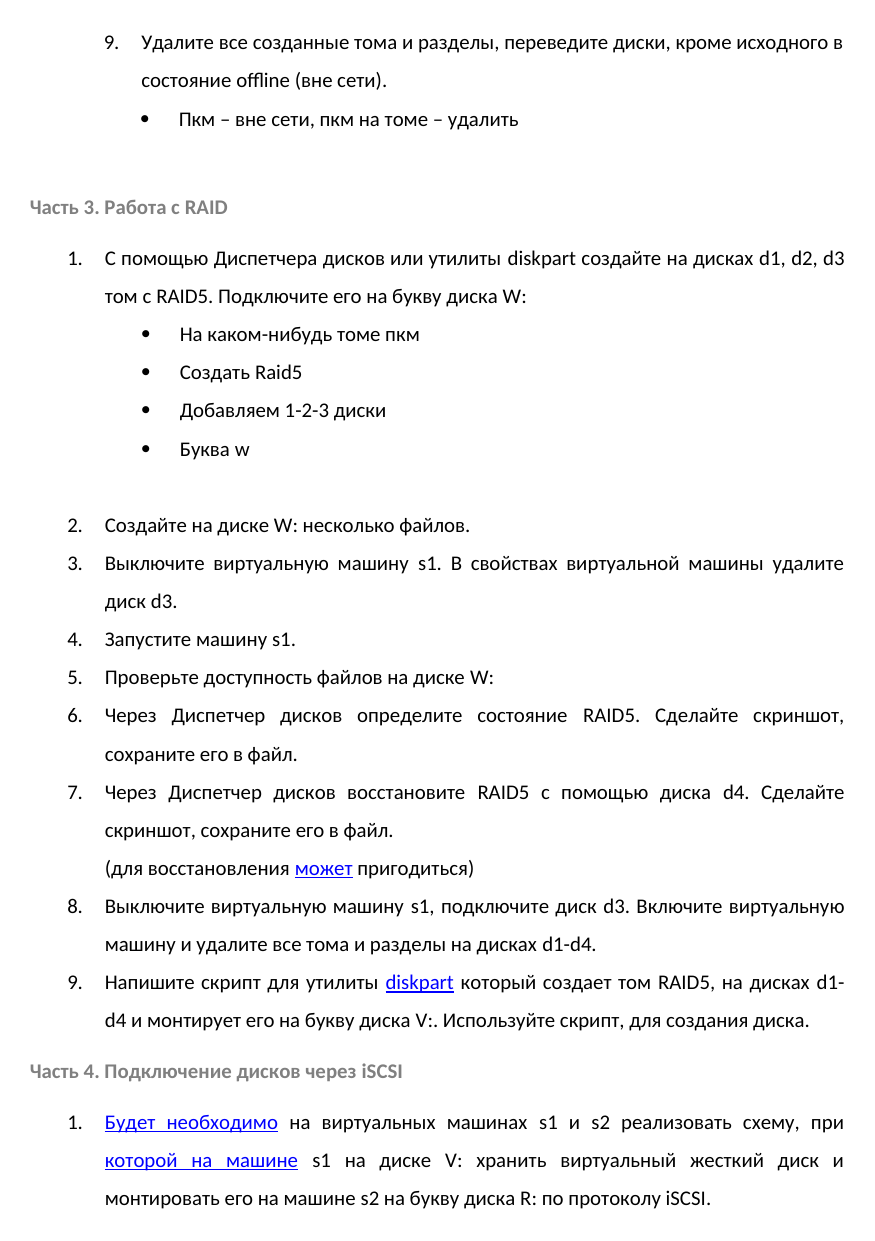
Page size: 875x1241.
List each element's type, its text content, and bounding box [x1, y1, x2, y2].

list (для восстановления может пригодиться) [104, 855, 844, 881]
list Через Диспетчер дисков восстановите RAID5 с помощью диска d4. Сделайте скриншот, сохраните его в файл. [67, 779, 844, 842]
list Напишите скрипт для утилиты diskpart который создает том RAID5, на дисках d1-d4 и монтирует его на букву диска V:. Используйте скрипт, для создания диска. [67, 969, 844, 1033]
list На каком-нибудь томе пкм [142, 321, 844, 347]
list С помощью Диспетчера дисков или утилиты diskpart создайте на дисках d1, d2, d3 том с RAID5. Подключите его на букву диска W: [67, 245, 844, 309]
list Пкм – вне сети, пкм на томе – удалить [141, 106, 844, 131]
text Часть 4. Подключение дисков через iSCSI [29, 1058, 844, 1084]
list Запустите машину s1. [67, 626, 844, 652]
text Часть 3. Работа с RAID [29, 194, 844, 220]
list Удалите все созданные тома и разделы, переведите диски, кроме исходного в состояние offline (вне сети). [103, 29, 844, 93]
list Будет необходимо на виртуальных машинах s1 и s2 реализовать схему, при которой на машине s1 на диске V: хранить виртуальный жесткий диск и монтировать его на машине s2 на букву диска R: по протоколу iSCSI. [67, 1109, 844, 1211]
list Через Диспетчер дисков определите состояние RAID5. Сделайте скриншот, сохраните его в файл. [67, 703, 844, 766]
list Выключите виртуальную машину s1, подключите диск d3. Включите виртуальную машину и удалите все тома и разделы на дисках d1-d4. [67, 893, 844, 957]
list Выключите виртуальную машину s1. В свойствах виртуальной машины удалите диск d3. [67, 550, 844, 614]
list Создать Raid5 [142, 359, 844, 385]
list Создайте на диске W: несколько файлов. [67, 512, 844, 537]
list Проверьте доступность файлов на диске W: [67, 664, 844, 690]
list Добавляем 1-2-3 диски [142, 398, 844, 423]
list Буква w [142, 436, 844, 461]
